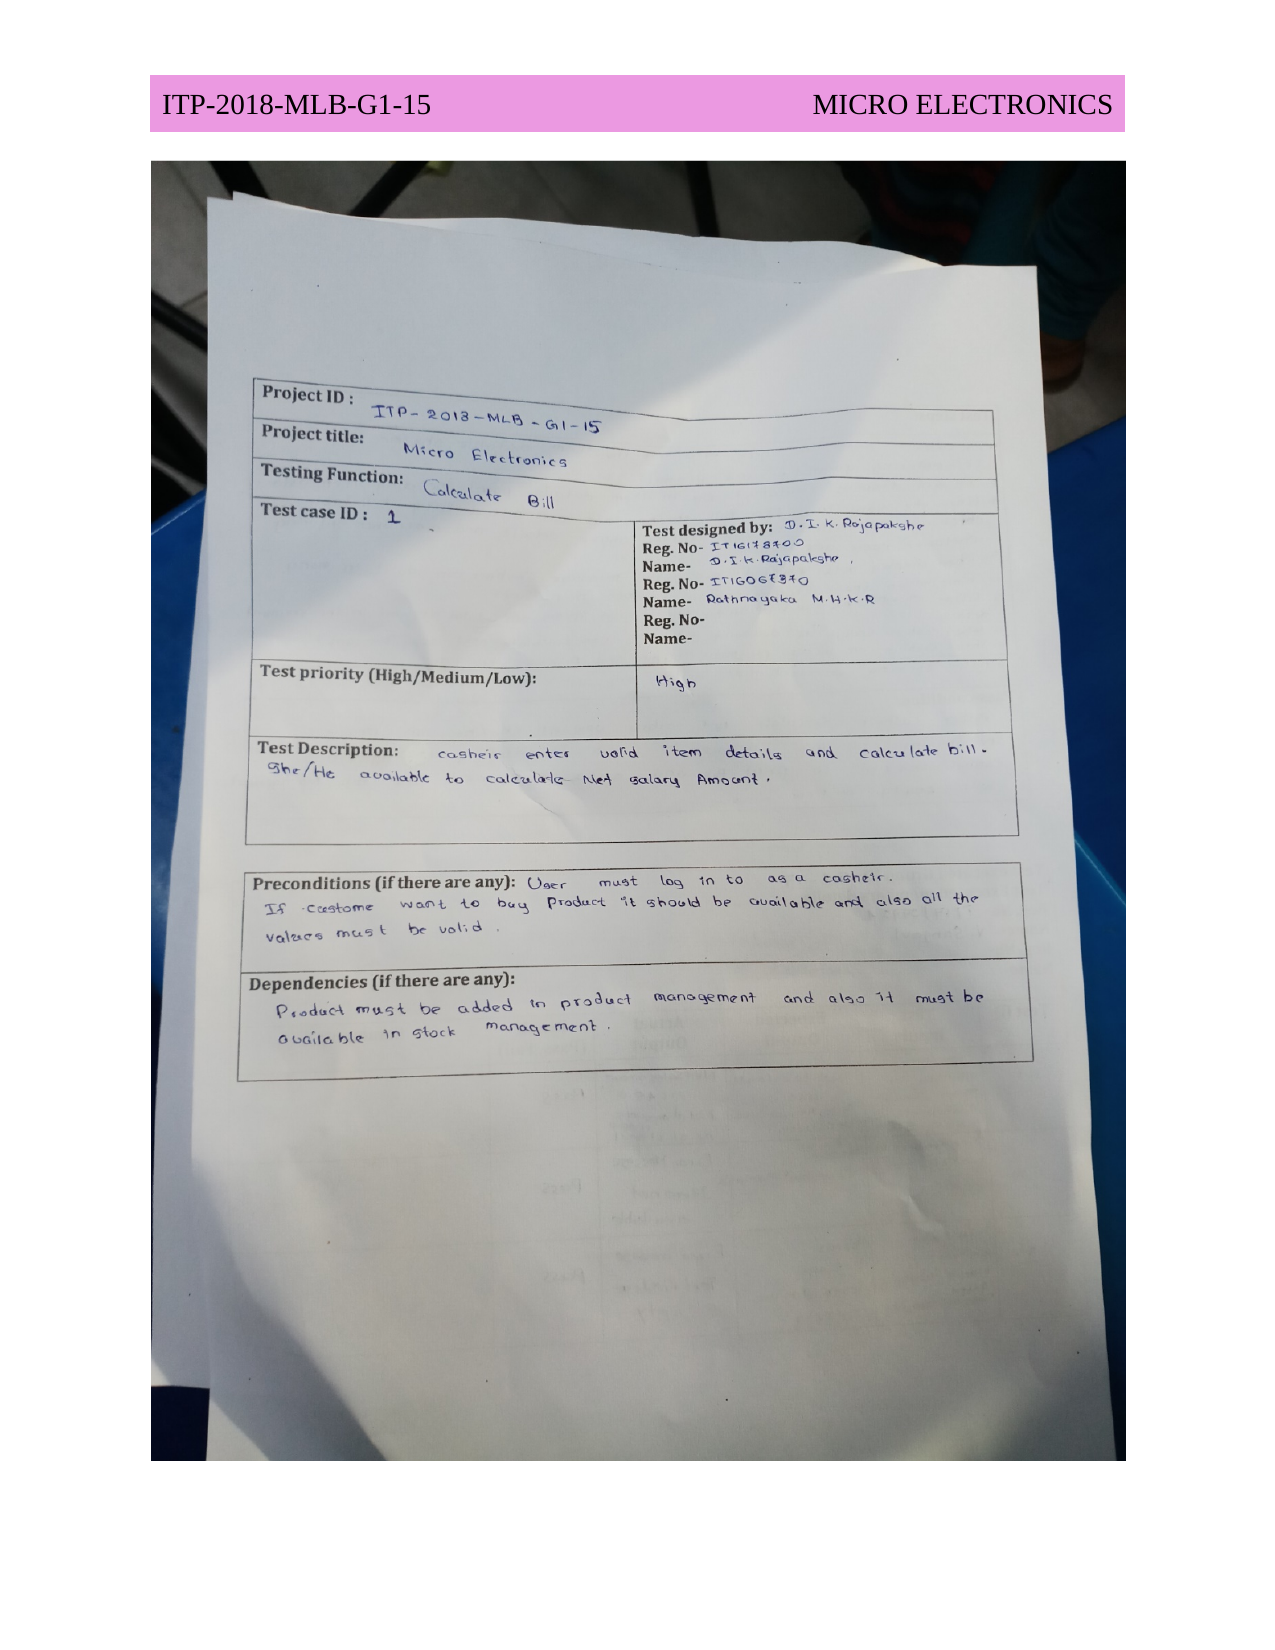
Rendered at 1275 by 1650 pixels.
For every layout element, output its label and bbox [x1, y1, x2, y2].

picture [152, 162, 1126, 1459]
